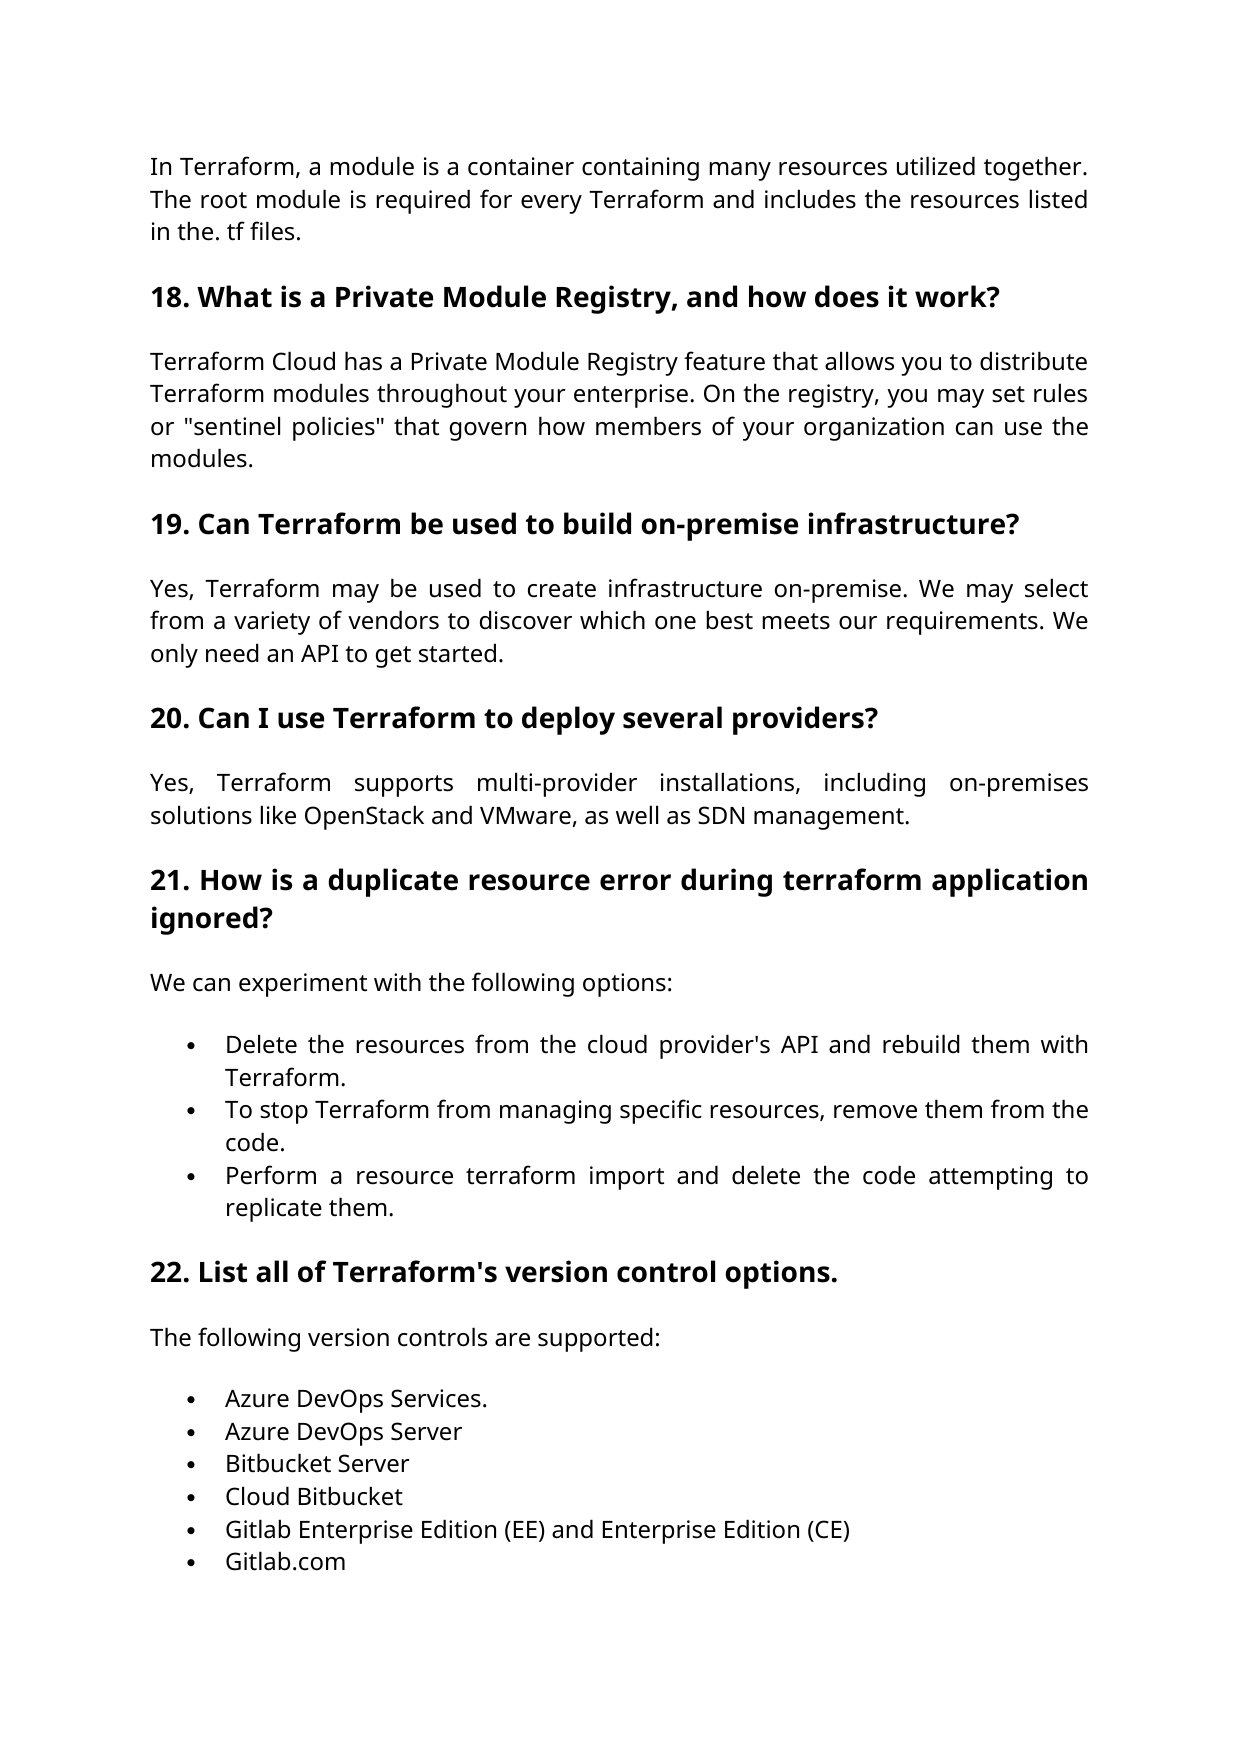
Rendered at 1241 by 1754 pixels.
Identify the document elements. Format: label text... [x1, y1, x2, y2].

text 19. Can Terraform be used to build on-premise infrastructure? [150, 504, 1090, 542]
text Terraform Cloud has a Private Module Registry feature that allows you to distribute Terraform modules throughout your enterprise. On the registry, you may set rules or "sentinel policies" that govern how members of your organization can use the modules. [150, 344, 1090, 475]
text We can experiment with the following options: [150, 966, 1090, 999]
list Azure DevOps Services. [187, 1382, 1090, 1415]
list Bitbucket Server [187, 1447, 1090, 1480]
text 18. What is a Private Module Registry, and how does it work? [150, 277, 1090, 315]
text Yes, Terraform supports multi-provider installations, including on-premises solutions like OpenStack and VMware, as well as SDN management. [150, 766, 1090, 831]
list Cloud Bitbucket [187, 1480, 1090, 1512]
list Gitlab.com [187, 1545, 1090, 1578]
text 21. How is a duplicate resource error during terraform application ignored? [150, 860, 1090, 937]
text Yes, Terraform may be used to create infrastructure on-premise. We may select from a variety of vendors to discover which one best meets our requirements. We only need an API to get started. [150, 572, 1090, 669]
text 20. Can I use Terraform to deploy several providers? [150, 698, 1090, 737]
list Delete the resources from the cloud provider's API and rebuild them with Terraform. [187, 1028, 1090, 1093]
list Gitlab Enterprise Edition (EE) and Enterprise Edition (CE) [187, 1512, 1090, 1545]
text 22. List all of Terraform's version control options. [150, 1253, 1090, 1291]
list Perform a resource terraform import and delete the code attempting to replicate them. [187, 1158, 1090, 1224]
list Azure DevOps Server [187, 1415, 1090, 1447]
text The following version controls are supported: [150, 1320, 1090, 1353]
text In Terraform, a module is a container containing many resources utilized together. The root module is required for every Terraform and includes the resources listed in the. tf files. [150, 150, 1090, 248]
list To stop Terraform from managing specific resources, remove them from the code. [187, 1093, 1090, 1158]
